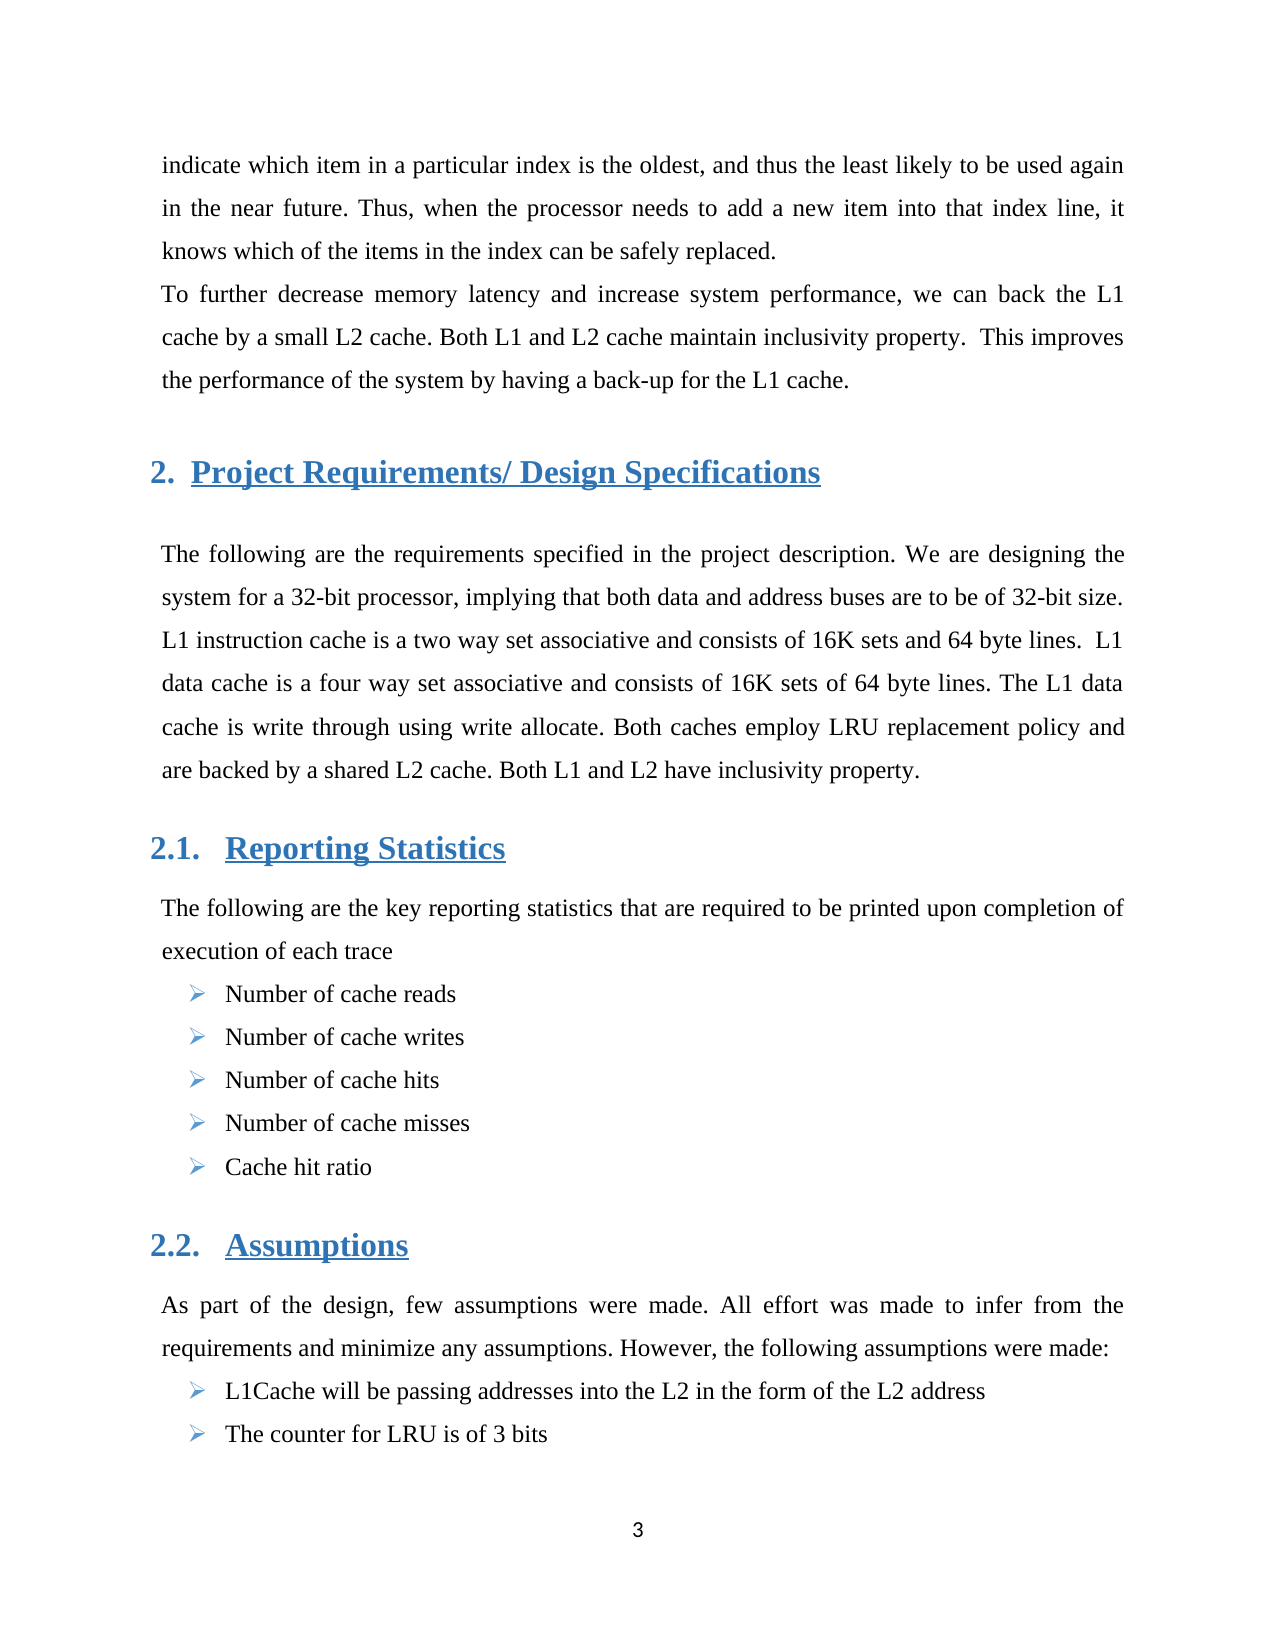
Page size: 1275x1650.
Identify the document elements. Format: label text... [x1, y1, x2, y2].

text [161, 150, 1126, 265]
text The following are the requirements specified in the project description. We are designing the system for a 32-bit processor, implying that both data and address buses are to be of 32-bit size. L1 instruction cache is a two way set associative and consists of 16K sets and 64 byte lines. L1 data cache is a four way set associative and consists of 16K sets of 64 byte lines. The L1 data cache is write through using write allocate. Both caches employ LRU replacement policy and are backed by a shared L2 cache. Both L1 and L2 have inclusivity property. [161, 539, 1126, 783]
list Project Requirements/ Design Specifications [150, 452, 1126, 490]
list Number of cache writes [187, 1022, 1126, 1051]
list Cache hit ratio [187, 1152, 1126, 1180]
list Number of cache hits [187, 1065, 1126, 1094]
list Reporting Statistics [150, 828, 1126, 866]
text As part of the design, few assumptions were made. All effort was made to infer from the requirements and minimize any assumptions. However, the following assumptions were made: [161, 1290, 1126, 1362]
list Assumptions [150, 1225, 1126, 1263]
text To further decrease memory latency and increase system performance, we can back the L1 cache by a small L2 cache. Both L1 and L2 cache maintain inclusivity property. This improves the performance of the system by having a back-up for the L1 cache. [161, 279, 1126, 394]
list L1Cache will be passing addresses into the L2 in the form of the L2 address [187, 1376, 1126, 1405]
list The counter for LRU is of 3 bits [187, 1419, 1126, 1448]
list Number of cache reads [187, 979, 1126, 1008]
list Number of cache misses [187, 1108, 1126, 1137]
text The following are the key reporting statistics that are required to be printed upon completion of execution of each trace [161, 893, 1126, 965]
